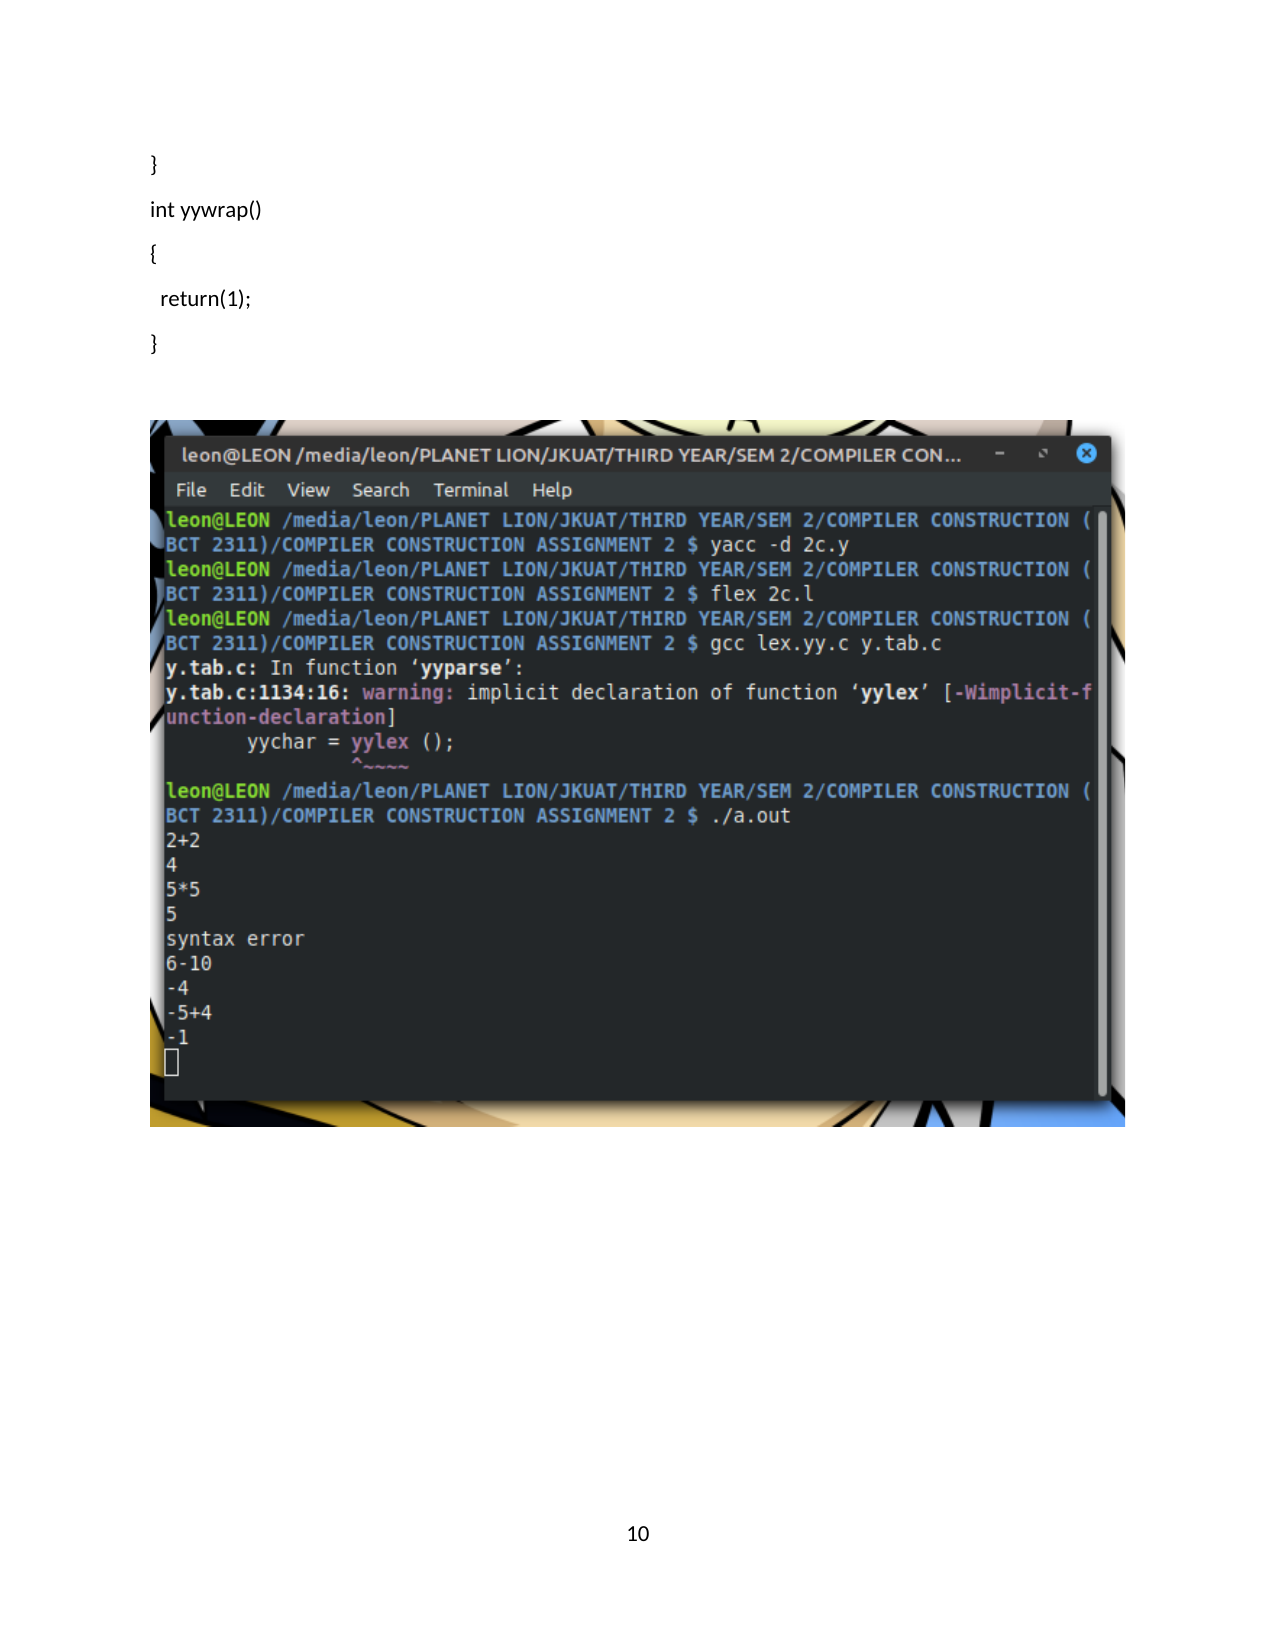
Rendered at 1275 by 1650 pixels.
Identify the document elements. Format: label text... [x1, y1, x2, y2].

picture [150, 420, 1125, 1127]
text return(1); [150, 284, 1125, 312]
text int yywrap() [150, 195, 1125, 223]
text } [150, 150, 1125, 178]
text { [150, 239, 1125, 267]
text } [150, 329, 1125, 357]
